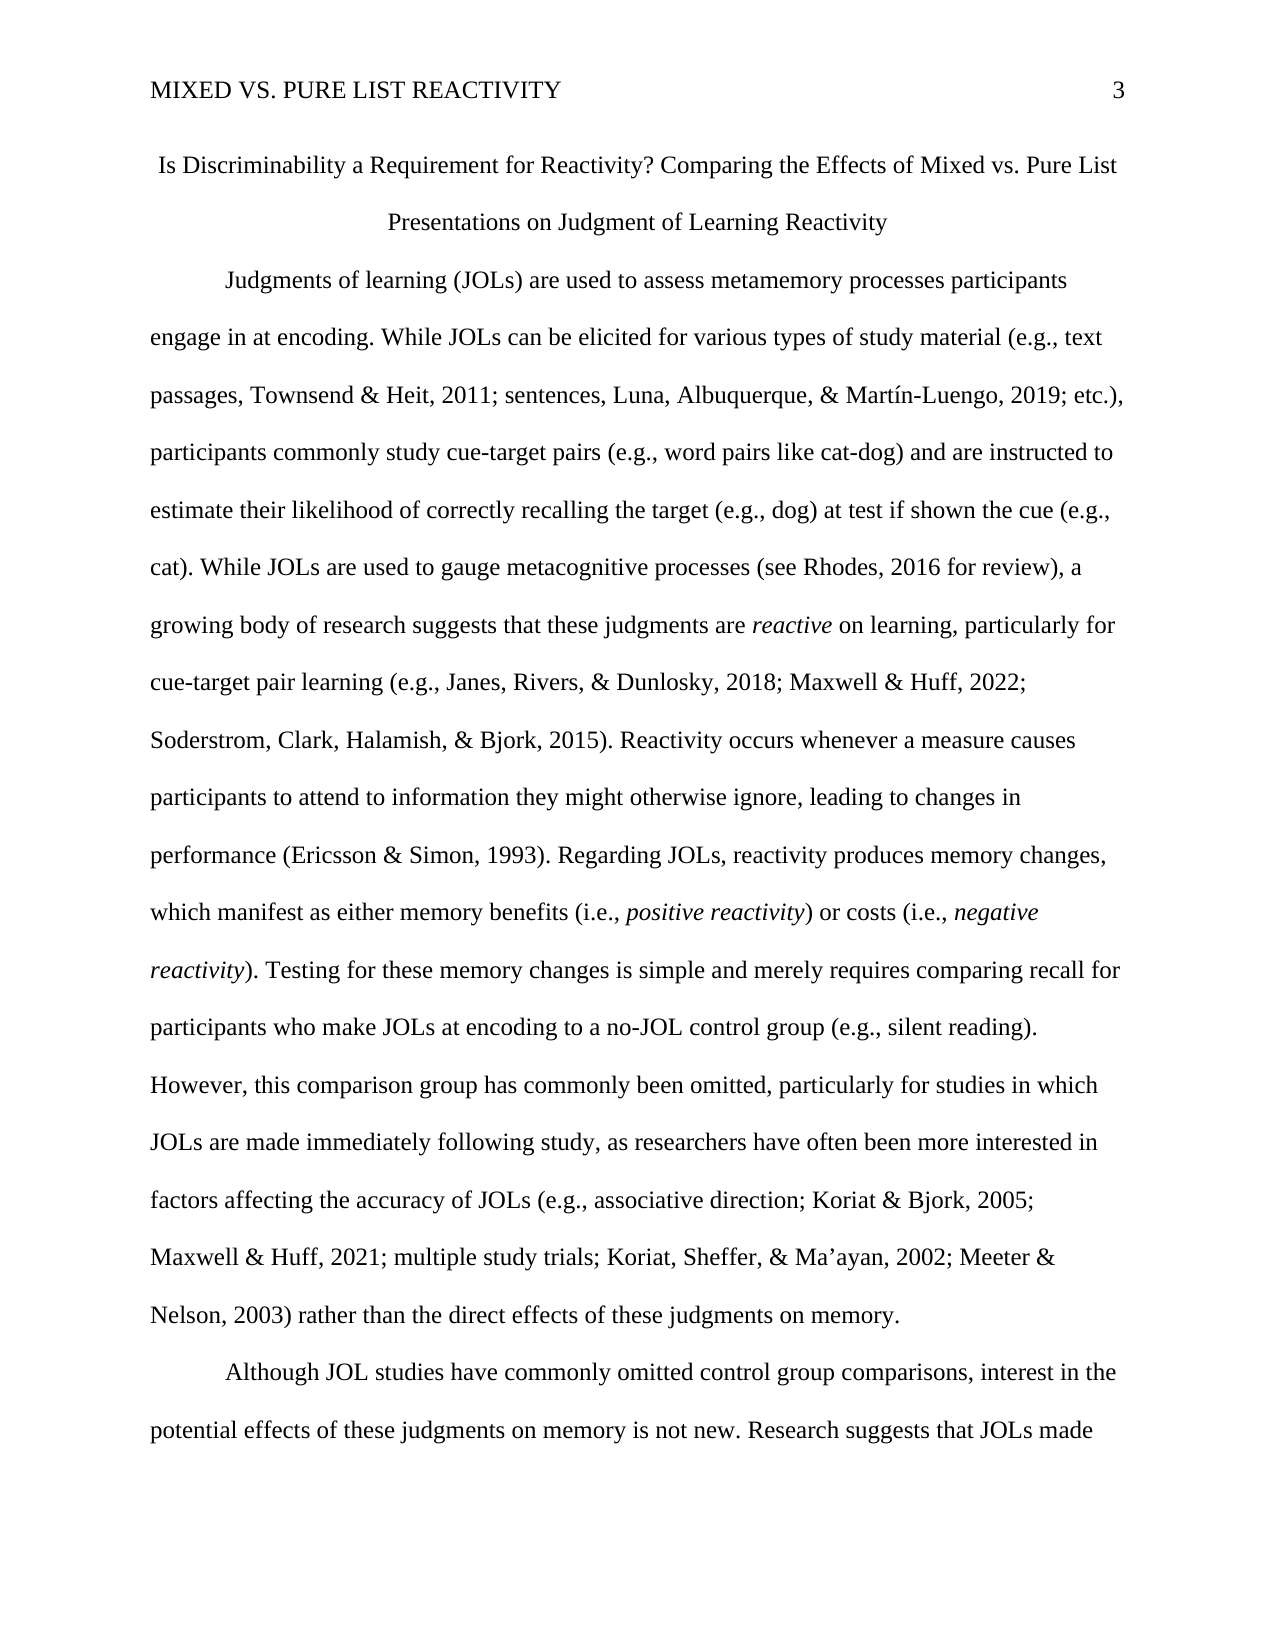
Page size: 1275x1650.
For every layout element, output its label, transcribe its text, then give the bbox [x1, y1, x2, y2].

text Is Discriminability a Requirement for Reactivity? Comparing the Effects of Mixed vs. Pure List Presentations on Judgment of Learning Reactivity [150, 150, 1125, 236]
text Judgments of learning (JOLs) are used to assess metamemory processes participants engage in at encoding. While JOLs can be elicited for various types of study material (e.g., text passages, Townsend & Heit, 2011; sentences, Luna, Albuquerque, & Martín-Luengo, 2019; etc.), participants commonly study cue-target pairs (e.g., word pairs like cat-dog) and are instructed to estimate their likelihood of correctly recalling the target (e.g., dog) at test if shown the cue (e.g., cat). While JOLs are used to gauge metacognitive processes (see Rhodes, 2016 for review), a growing body of research suggests that these judgments are reactive on learning, particularly for cue-target pair learning (e.g., Janes, Rivers, & Dunlosky, 2018; Maxwell & Huff, 2022; Soderstrom, Clark, Halamish, & Bjork, 2015). Reactivity occurs whenever a measure causes participants to attend to information they might otherwise ignore, leading to changes in performance (Ericsson & Simon, 1993). Regarding JOLs, reactivity produces memory changes, which manifest as either memory benefits (i.e., positive reactivity) or costs (i.e., negative reactivity). Testing for these memory changes is simple and merely requires comparing recall for participants who make JOLs at encoding to a no-JOL control group (e.g., silent reading). However, this comparison group has commonly been omitted, particularly for studies in which JOLs are made immediately following study, as researchers have often been more interested in factors affecting the accuracy of JOLs (e.g., associative direction; Koriat & Bjork, 2005; Maxwell & Huff, 2021; multiple study trials; Koriat, Sheffer, & Ma’ayan, 2002; Meeter & Nelson, 2003) rather than the direct effects of these judgments on memory. [150, 265, 1125, 1329]
